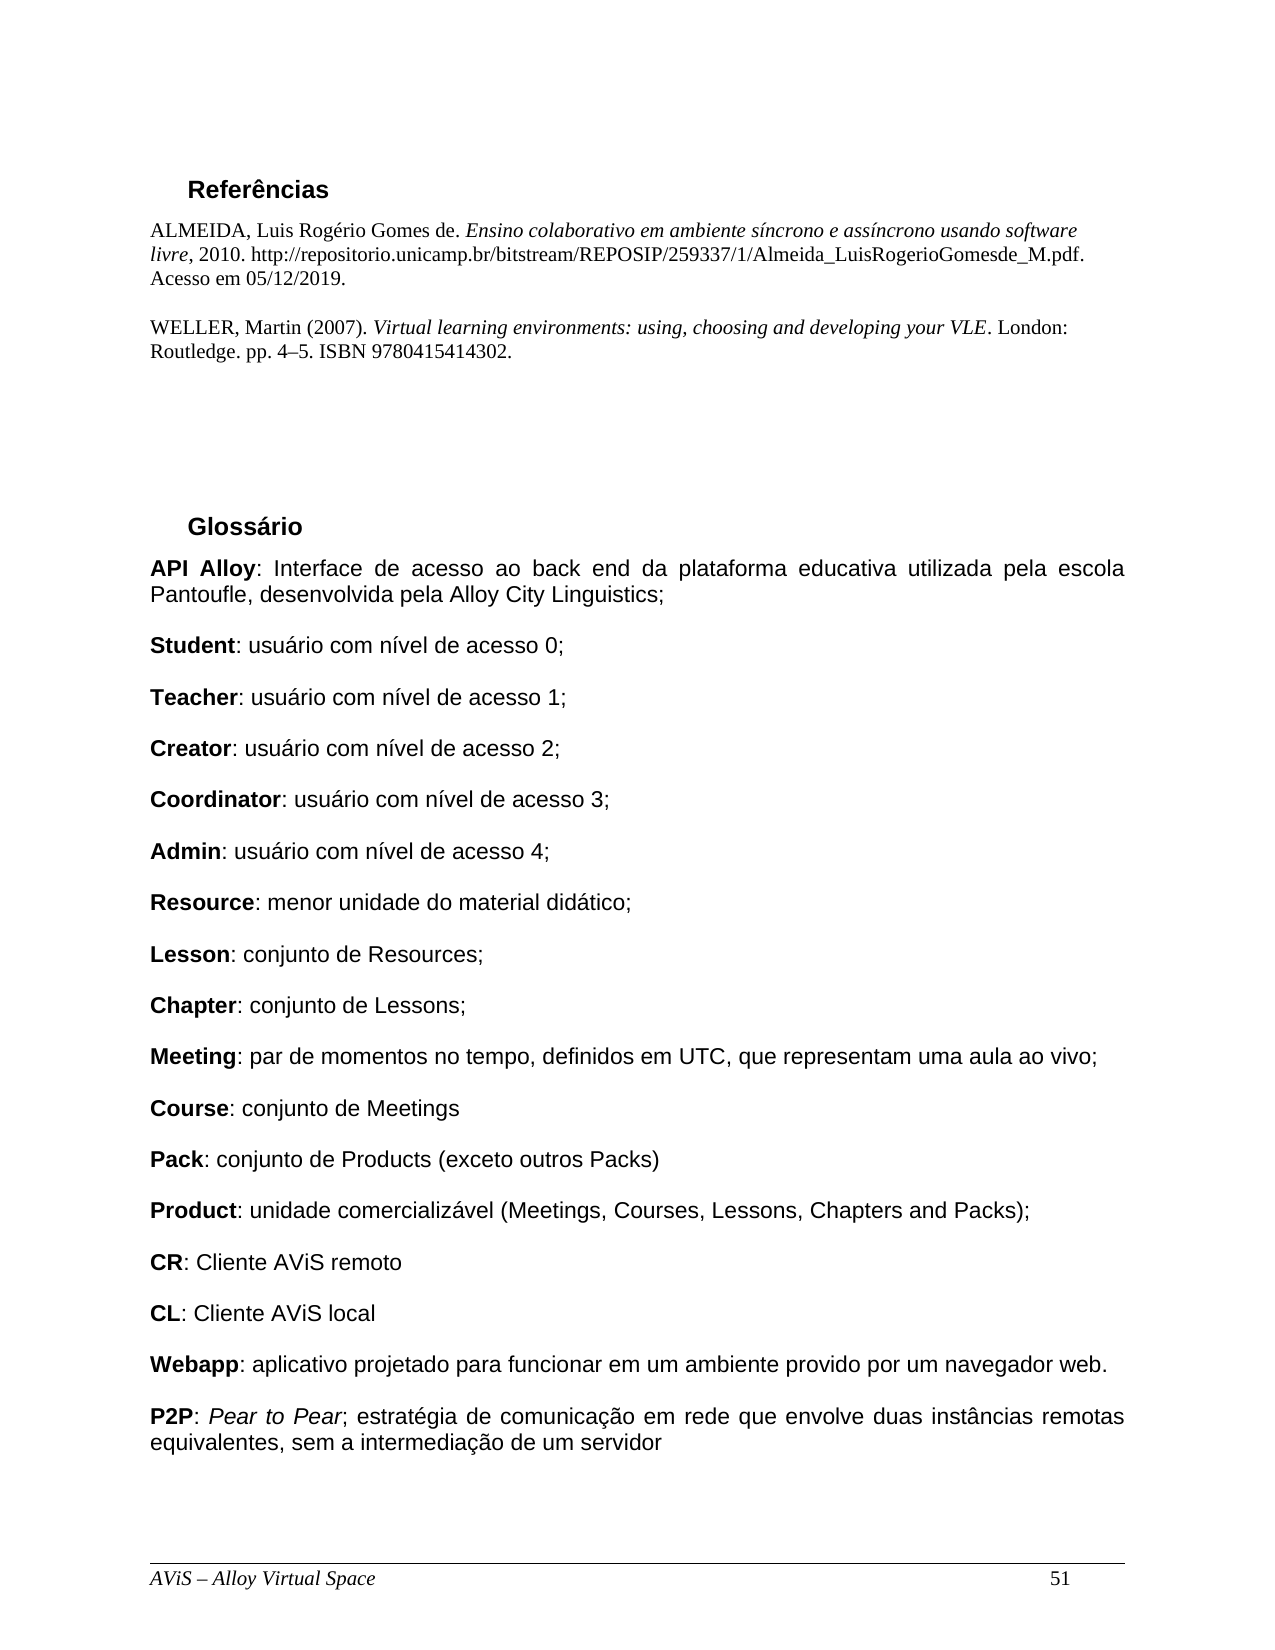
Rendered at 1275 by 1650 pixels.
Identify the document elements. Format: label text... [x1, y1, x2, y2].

text Coordinator: usuário com nível de acesso 3; [150, 786, 1125, 813]
text Creator: usuário com nível de acesso 2; [150, 735, 1125, 761]
text Pack: conjunto de Products (exceto outros Packs) [150, 1146, 1125, 1172]
text Referências [187, 175, 1125, 204]
text Chapter: conjunto de Lessons; [150, 992, 1125, 1018]
text Glossário [187, 512, 1125, 540]
text Lesson: conjunto de Resources; [150, 941, 1125, 967]
text CL: Cliente AViS local [150, 1300, 1125, 1326]
text Meeting: par de momentos no tempo, definidos em UTC, que representam uma aula ao vivo; [150, 1043, 1125, 1069]
text Student: usuário com nível de acesso 0; [150, 632, 1125, 659]
text ALMEIDA, Luis Rogério Gomes de. Ensino colaborativo em ambiente síncrono e assíncrono usando software livre, 2010. http://repositorio.unicamp.br/bitstream/REPOSIP/259337/1/Almeida_LuisRogerioGomesde_M.pdf. Acesso em 05/12/2019. [150, 218, 1125, 290]
text Resource: menor unidade do material didático; [150, 889, 1125, 916]
text WELLER, Martin (2007). Virtual learning environments: using, choosing and developing your VLE. London: Routledge. pp. 4–5. ISBN 9780415414302. [150, 315, 1125, 363]
text Admin: usuário com nível de acesso 4; [150, 838, 1125, 864]
text Product: unidade comercializável (Meetings, Courses, Lessons, Chapters and Packs); [150, 1197, 1125, 1224]
text CR: Cliente AViS remoto [150, 1249, 1125, 1275]
text Teacher: usuário com nível de acesso 1; [150, 684, 1125, 710]
text P2P: Pear to Pear; estratégia de comunicação em rede que envolve duas instâncias remotas equivalentes, sem a intermediação de um servidor [150, 1403, 1125, 1455]
text Webapp: aplicativo projetado para funcionar em um ambiente provido por um navegador web. [150, 1351, 1125, 1378]
text API Alloy: Interface de acesso ao back end da plataforma educativa utilizada pela escola Pantoufle, desenvolvida pela Alloy City Linguistics; [150, 555, 1125, 607]
text Course: conjunto de Meetings [150, 1094, 1125, 1121]
